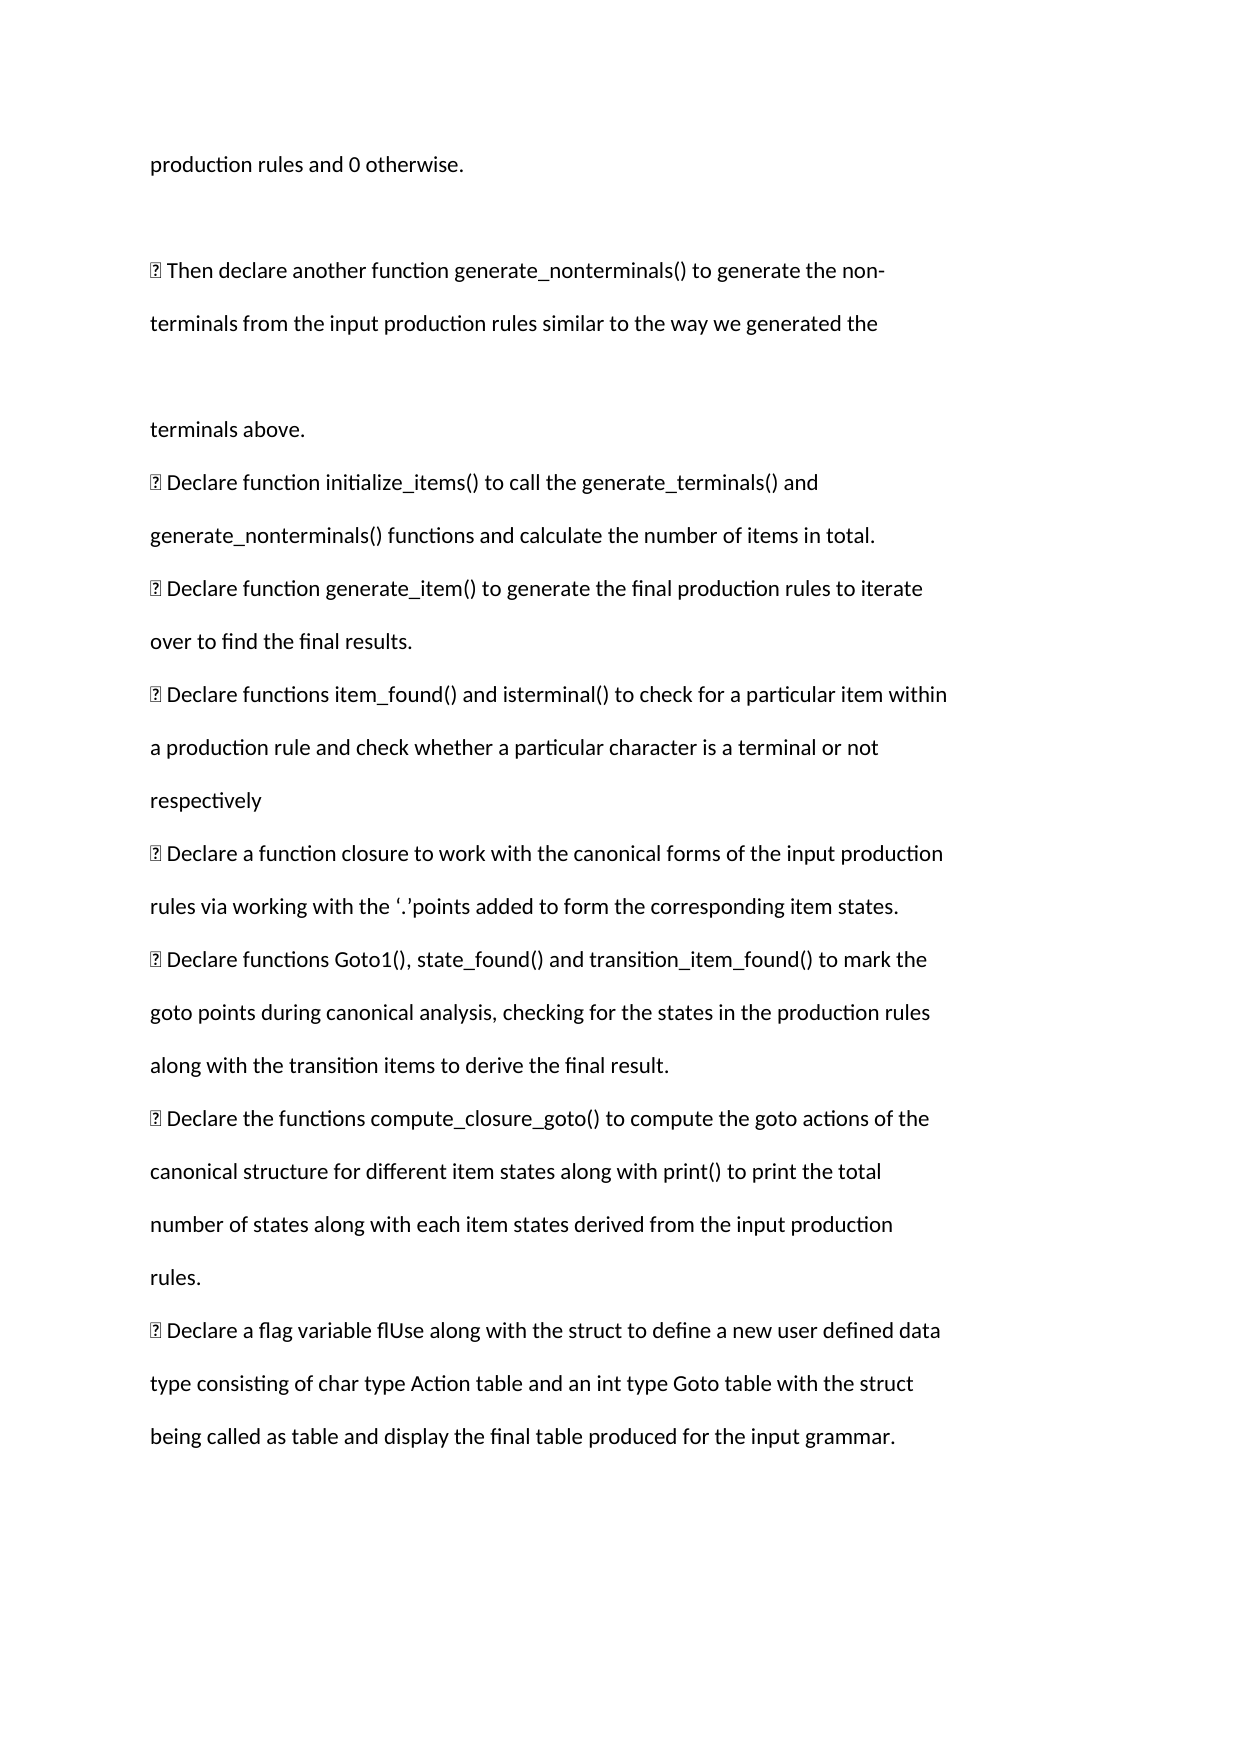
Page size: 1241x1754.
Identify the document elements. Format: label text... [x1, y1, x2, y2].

text terminals from the input production rules similar to the way we generated the [150, 309, 1090, 337]
text being called as table and display the final table produced for the input grammar. [150, 1422, 1090, 1451]
text respectively [150, 786, 1090, 814]
text rules. [150, 1263, 1090, 1291]
text number of states along with each item states derived from the input production [150, 1210, 1090, 1238]
text  Declare functions item_found() and isterminal() to check for a particular item within [150, 680, 1090, 708]
text over to find the final results. [150, 627, 1090, 655]
text generate_nonterminals() functions and calculate the number of items in total. [150, 521, 1090, 549]
text terminals above. [150, 415, 1090, 443]
text  Then declare another function generate_nonterminals() to generate the non- [150, 256, 1090, 284]
text production rules and 0 otherwise. [150, 150, 1090, 178]
text along with the transition items to derive the final result. [150, 1051, 1090, 1079]
text type consisting of char type Action table and an int type Goto table with the struct [150, 1369, 1090, 1397]
text  Declare a function closure to work with the canonical forms of the input production [150, 839, 1090, 867]
text rules via working with the ‘.’points added to form the corresponding item states. [150, 892, 1090, 920]
text a production rule and check whether a particular character is a terminal or not [150, 733, 1090, 761]
text goto points during canonical analysis, checking for the states in the production rules [150, 998, 1090, 1026]
text  Declare function initialize_items() to call the generate_terminals() and [150, 468, 1090, 496]
text  Declare functions Goto1(), state_found() and transition_item_found() to mark the [150, 945, 1090, 973]
text canonical structure for different item states along with print() to print the total [150, 1157, 1090, 1185]
text  Declare the functions compute_closure_goto() to compute the goto actions of the [150, 1104, 1090, 1132]
text  Declare a flag variable flUse along with the struct to define a new user defined data [150, 1316, 1090, 1344]
text  Declare function generate_item() to generate the final production rules to iterate [150, 574, 1090, 602]
